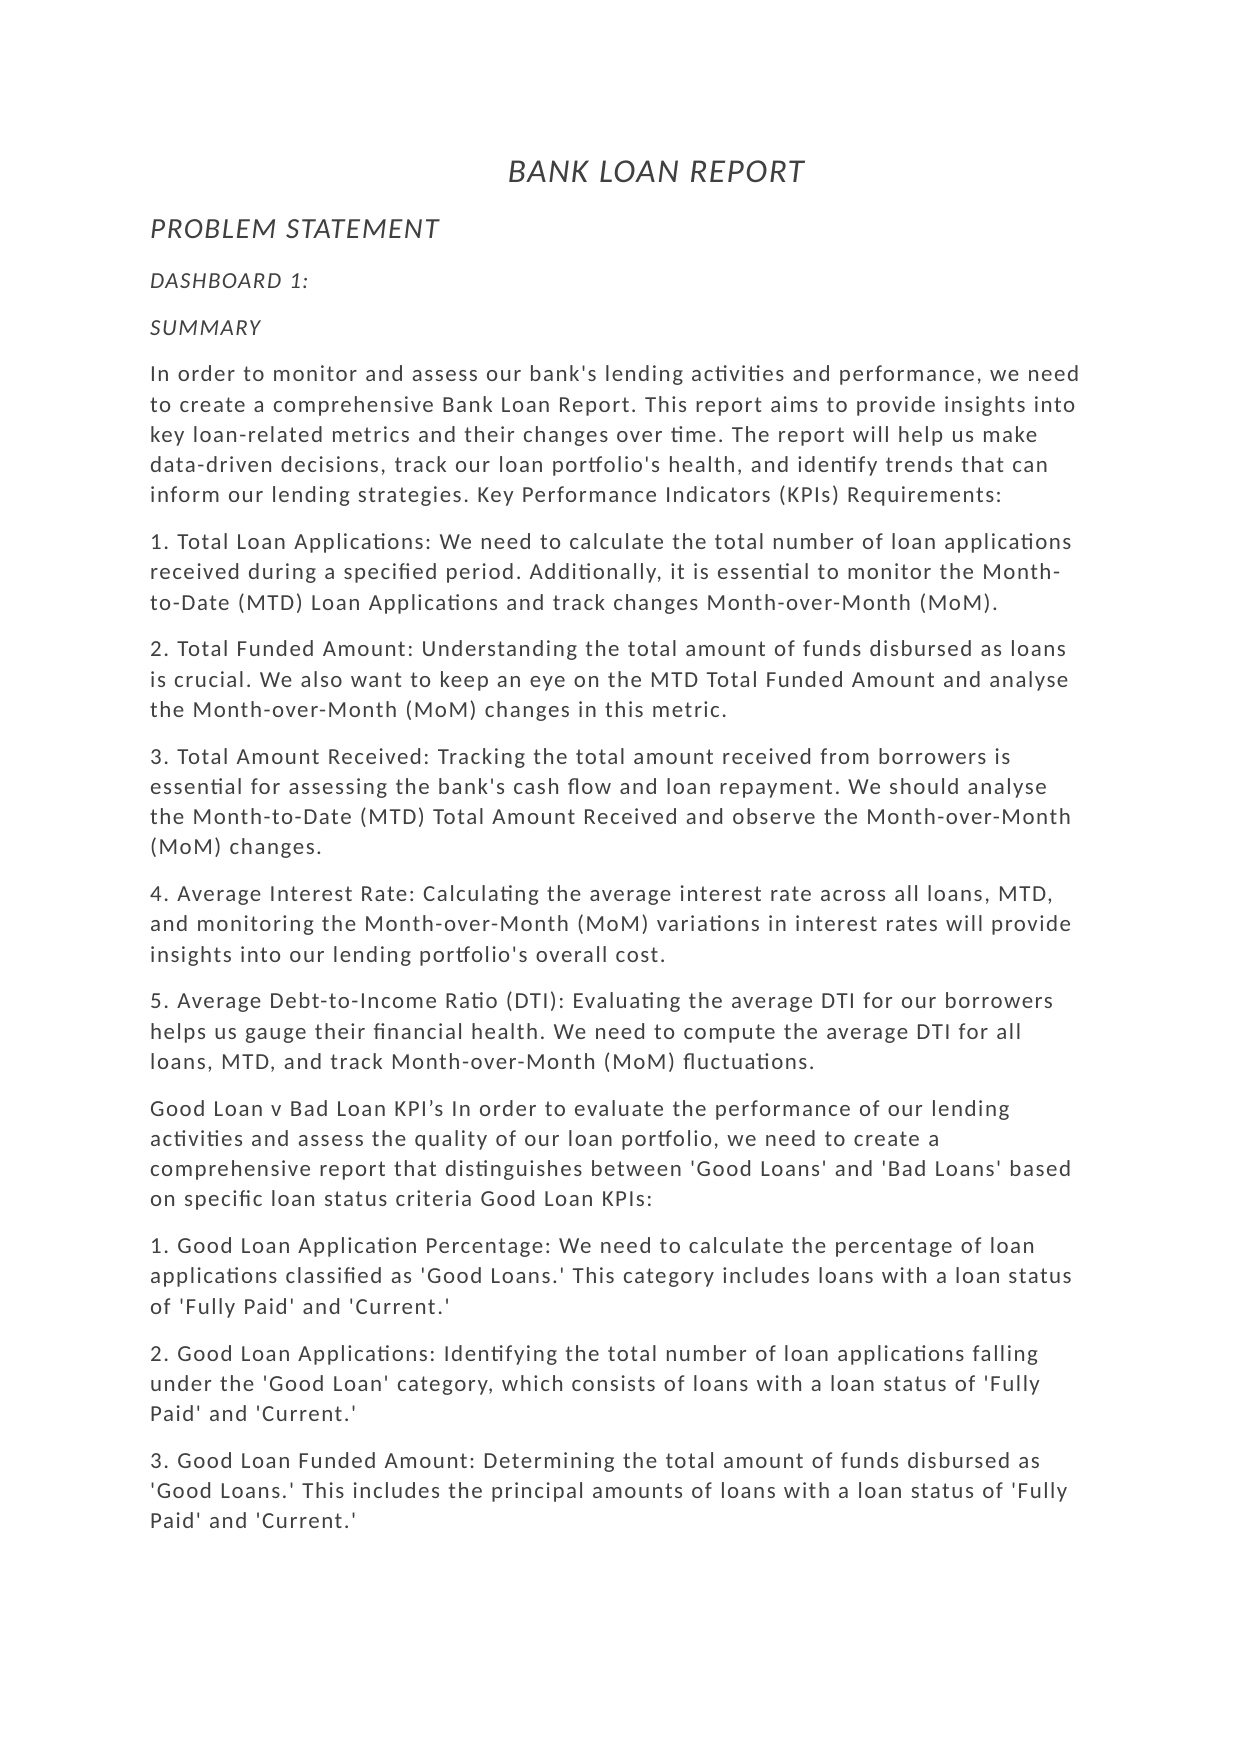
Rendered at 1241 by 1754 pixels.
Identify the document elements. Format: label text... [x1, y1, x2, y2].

subtitle 1. Good Loan Application Percentage: We need to calculate the percentage of loan applications classified as 'Good Loans.' This category includes loans with a loan status of 'Fully Paid' and 'Current.' [150, 1231, 1090, 1320]
subtitle 5. Average Debt-to-Income Ratio (DTI): Evaluating the average DTI for our borrowers helps us gauge their financial health. We need to compute the average DTI for all loans, MTD, and track Month-over-Month (MoM) fluctuations. [150, 987, 1090, 1075]
subtitle In order to monitor and assess our bank's lending activities and performance, we need to create a comprehensive Bank Loan Report. This report aims to provide insights into key loan-related metrics and their changes over time. The report will help us make data-driven decisions, track our loan portfolio's health, and identify trends that can inform our lending strategies. Key Performance Indicators (KPIs) Requirements: [150, 359, 1090, 508]
subtitle 1. Total Loan Applications: We need to calculate the total number of loan applications received during a specified period. Additionally, it is essential to monitor the Month-to-Date (MTD) Loan Applications and track changes Month-over-Month (MoM). [150, 527, 1090, 616]
subtitle BANK LOAN REPORT [225, 150, 1090, 191]
subtitle 4. Average Interest Rate: Calculating the average interest rate across all loans, MTD, and monitoring the Month-over-Month (MoM) variations in interest rates will provide insights into our lending portfolio's overall cost. [150, 879, 1090, 968]
subtitle 3. Total Amount Received: Tracking the total amount received from borrowers is essential for assessing the bank's cash flow and loan repayment. We should analyse the Month-to-Date (MTD) Total Amount Received and observe the Month-over-Month (MoM) changes. [150, 742, 1090, 860]
subtitle PROBLEM STATEMENT [150, 211, 1090, 246]
subtitle 2. Total Funded Amount: Understanding the total amount of funds disbursed as loans is crucial. We also want to keep an eye on the MTD Total Funded Amount and analyse the Month-over-Month (MoM) changes in this metric. [150, 634, 1090, 723]
subtitle 2. Good Loan Applications: Identifying the total number of loan applications falling under the 'Good Loan' category, which consists of loans with a loan status of 'Fully Paid' and 'Current.' [150, 1339, 1090, 1427]
subtitle SUMMARY [150, 313, 1090, 341]
subtitle Good Loan v Bad Loan KPI’s In order to evaluate the performance of our lending activities and assess the quality of our loan portfolio, we need to create a comprehensive report that distinguishes between 'Good Loans' and 'Bad Loans' based on specific loan status criteria Good Loan KPIs: [150, 1094, 1090, 1212]
subtitle DASHBOARD 1: [150, 266, 1090, 294]
subtitle 3. Good Loan Funded Amount: Determining the total amount of funds disbursed as 'Good Loans.' This includes the principal amounts of loans with a loan status of 'Fully Paid' and 'Current.' [150, 1446, 1090, 1534]
